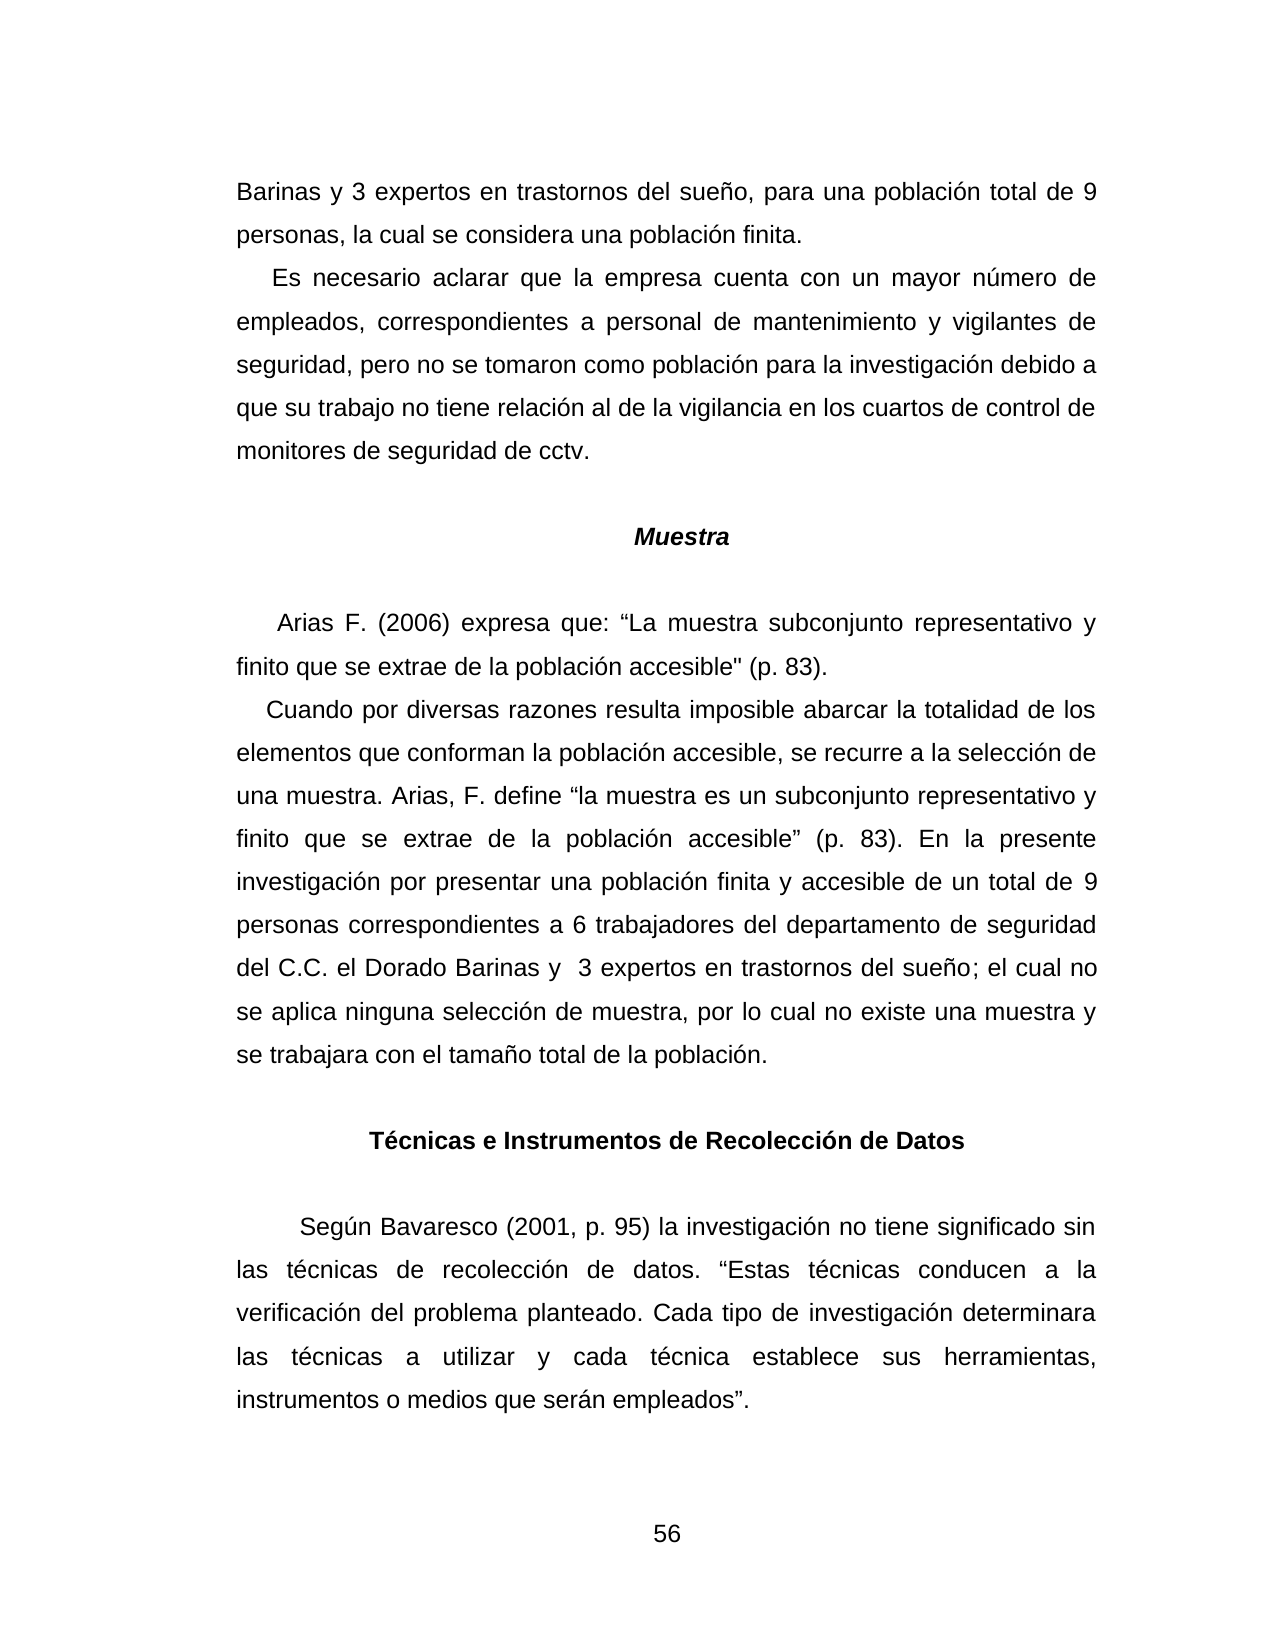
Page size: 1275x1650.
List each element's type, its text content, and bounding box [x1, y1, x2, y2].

text Es necesario aclarar que la empresa cuenta con un mayor número de empleados, correspondientes a personal de mantenimiento y vigilantes de seguridad, pero no se tomaron como población para la investigación debido a que su trabajo no tiene relación al de la vigilancia en los cuartos de control de monitores de seguridad de cctv. [236, 263, 1098, 465]
text Técnicas e Instrumentos de Recolección de Datos [236, 1126, 1098, 1155]
text Arias F. (2006) expresa que: “La muestra subconjunto representativo y finito que se extrae de la población accesible" (p. 83). [236, 608, 1098, 680]
text Muestra [236, 522, 1098, 551]
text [236, 177, 1098, 249]
text Cuando por diversas razones resulta imposible abarcar la totalidad de los elementos que conforman la población accesible, se recurre a la selección de una muestra. Arias, F. define “la muestra es un subconjunto representativo y finito que se extrae de la población accesible” (p. 83). En la presente investigación por presentar una población finita y accesible de un total de 9 personas correspondientes a 6 trabajadores del departamento de seguridad del C.C. el Dorado Barinas y 3 expertos en trastornos del sueño; el cual no se aplica ninguna selección de muestra, por lo cual no existe una muestra y se trabajara con el tamaño total de la población. [236, 695, 1098, 1068]
list Según Bavaresco (2001, p. 95) la investigación no tiene significado sin las técnicas de recolección de datos. “Estas técnicas conducen a la verificación del problema planteado. Cada tipo de investigación determinara las técnicas a utilizar y cada técnica establece sus herramientas, instrumentos o medios que serán empleados”. [236, 1212, 1098, 1413]
